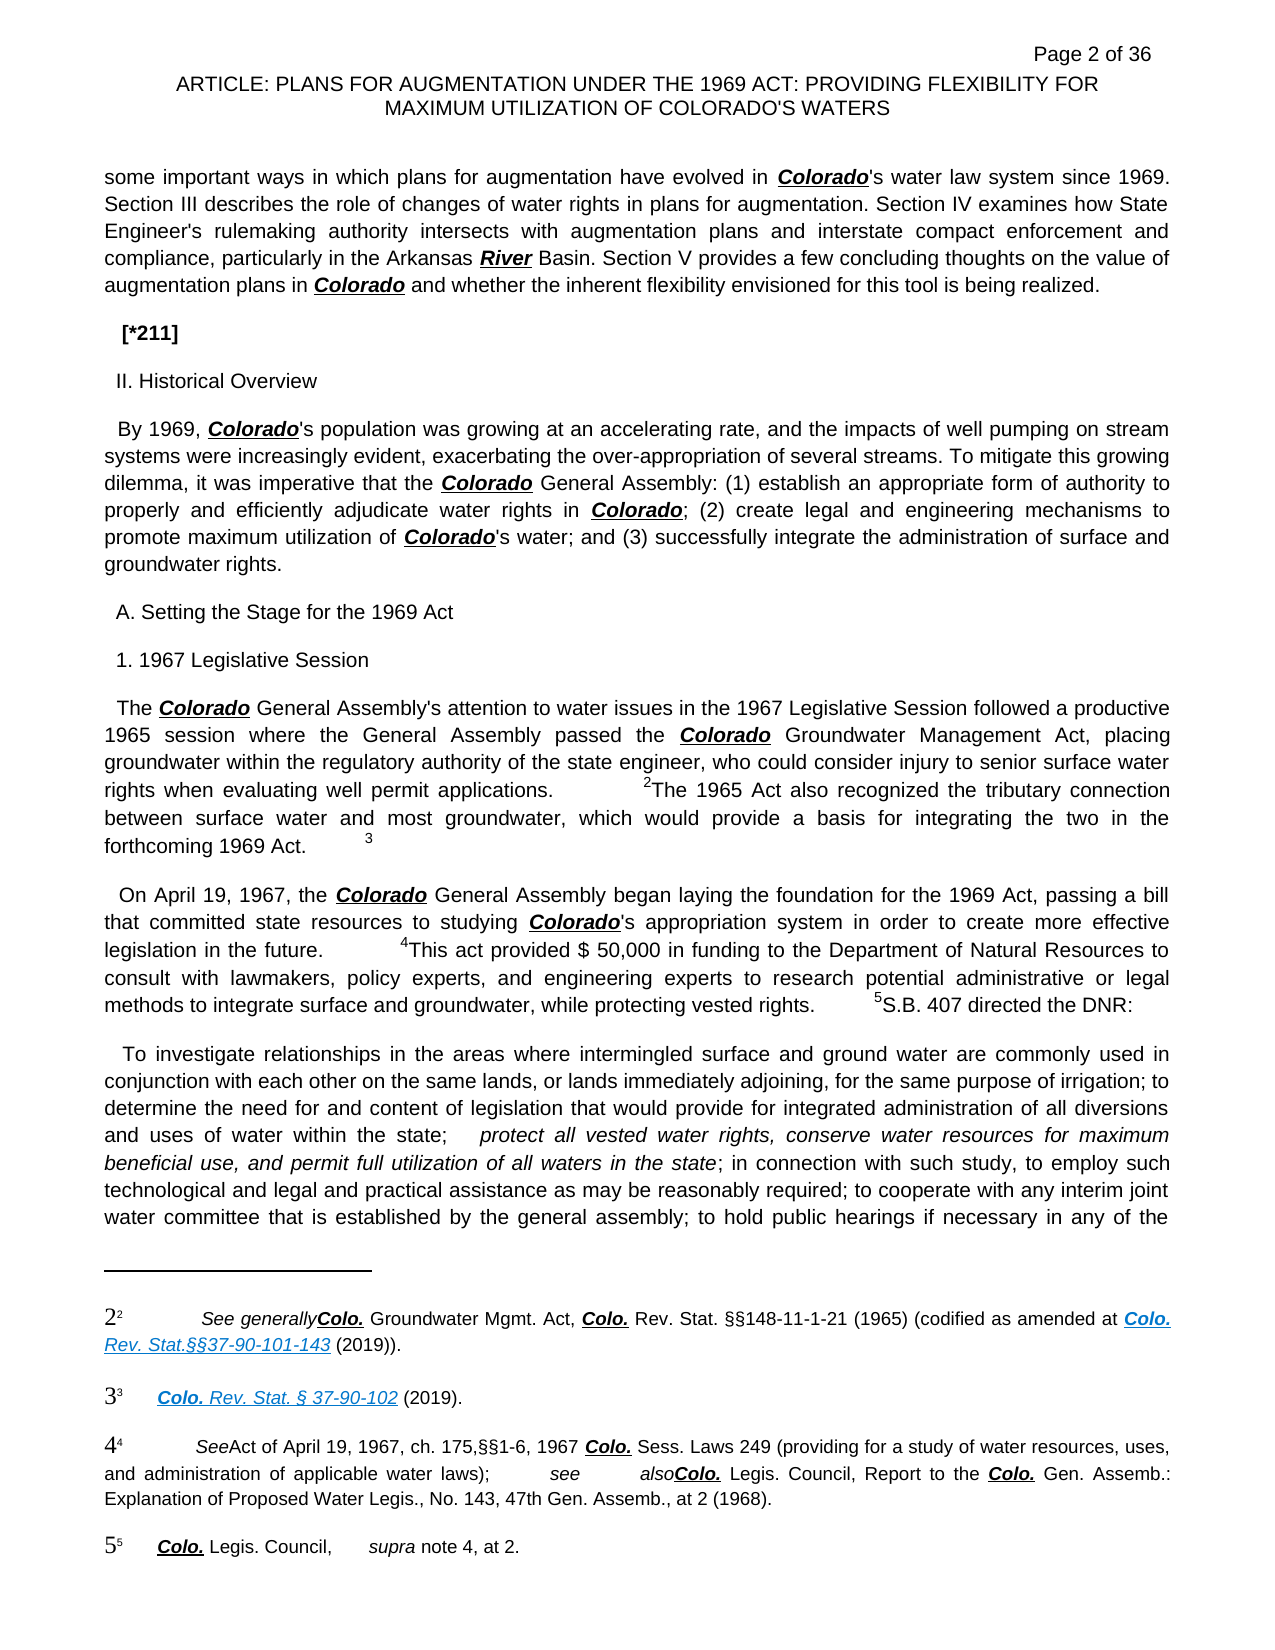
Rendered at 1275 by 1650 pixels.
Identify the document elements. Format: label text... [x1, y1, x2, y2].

text On April 19, 1967, the Colorado General Assembly began laying the foundation for the 1969 Act, passing a bill that committed state resources to studying Colorado's appropriation system in order to create more effective legislation in the future. 4This act provided $ 50,000 in funding to the Department of Natural Resources to consult with lawmakers, policy experts, and engineering experts to research potential administrative or legal methods to integrate surface and groundwater, while protecting vested rights. 5S.B. 407 directed the DNR: [104, 879, 1171, 1018]
text [*211] [104, 318, 1171, 345]
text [104, 161, 1171, 297]
text A. Setting the Stage for the 1969 Act [104, 597, 1171, 624]
text By 1969, Colorado's population was growing at an accelerating rate, and the impacts of well pumping on stream systems were increasingly evident, exacerbating the over-appropriation of several streams. To mitigate this growing dilemma, it was imperative that the Colorado General Assembly: (1) establish an appropriate form of authority to properly and efficiently adjudicate water rights in Colorado; (2) create legal and engineering mechanisms to promote maximum utilization of Colorado's water; and (3) successfully integrate the administration of surface and groundwater rights. [104, 413, 1171, 576]
text The Colorado General Assembly's attention to water issues in the 1967 Legislative Session followed a productive 1965 session where the General Assembly passed the Colorado Groundwater Management Act, placing groundwater within the regulatory authority of the state engineer, who could consider injury to senior surface water rights when evaluating well permit applications. 2The 1965 Act also recognized the tributary connection between surface water and most groundwater, which would provide a basis for integrating the two in the forthcoming 1969 Act. 3 [104, 693, 1171, 858]
text 1. 1967 Legislative Session [104, 645, 1171, 672]
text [104, 1039, 1171, 1228]
text II. Historical Overview [104, 366, 1171, 393]
